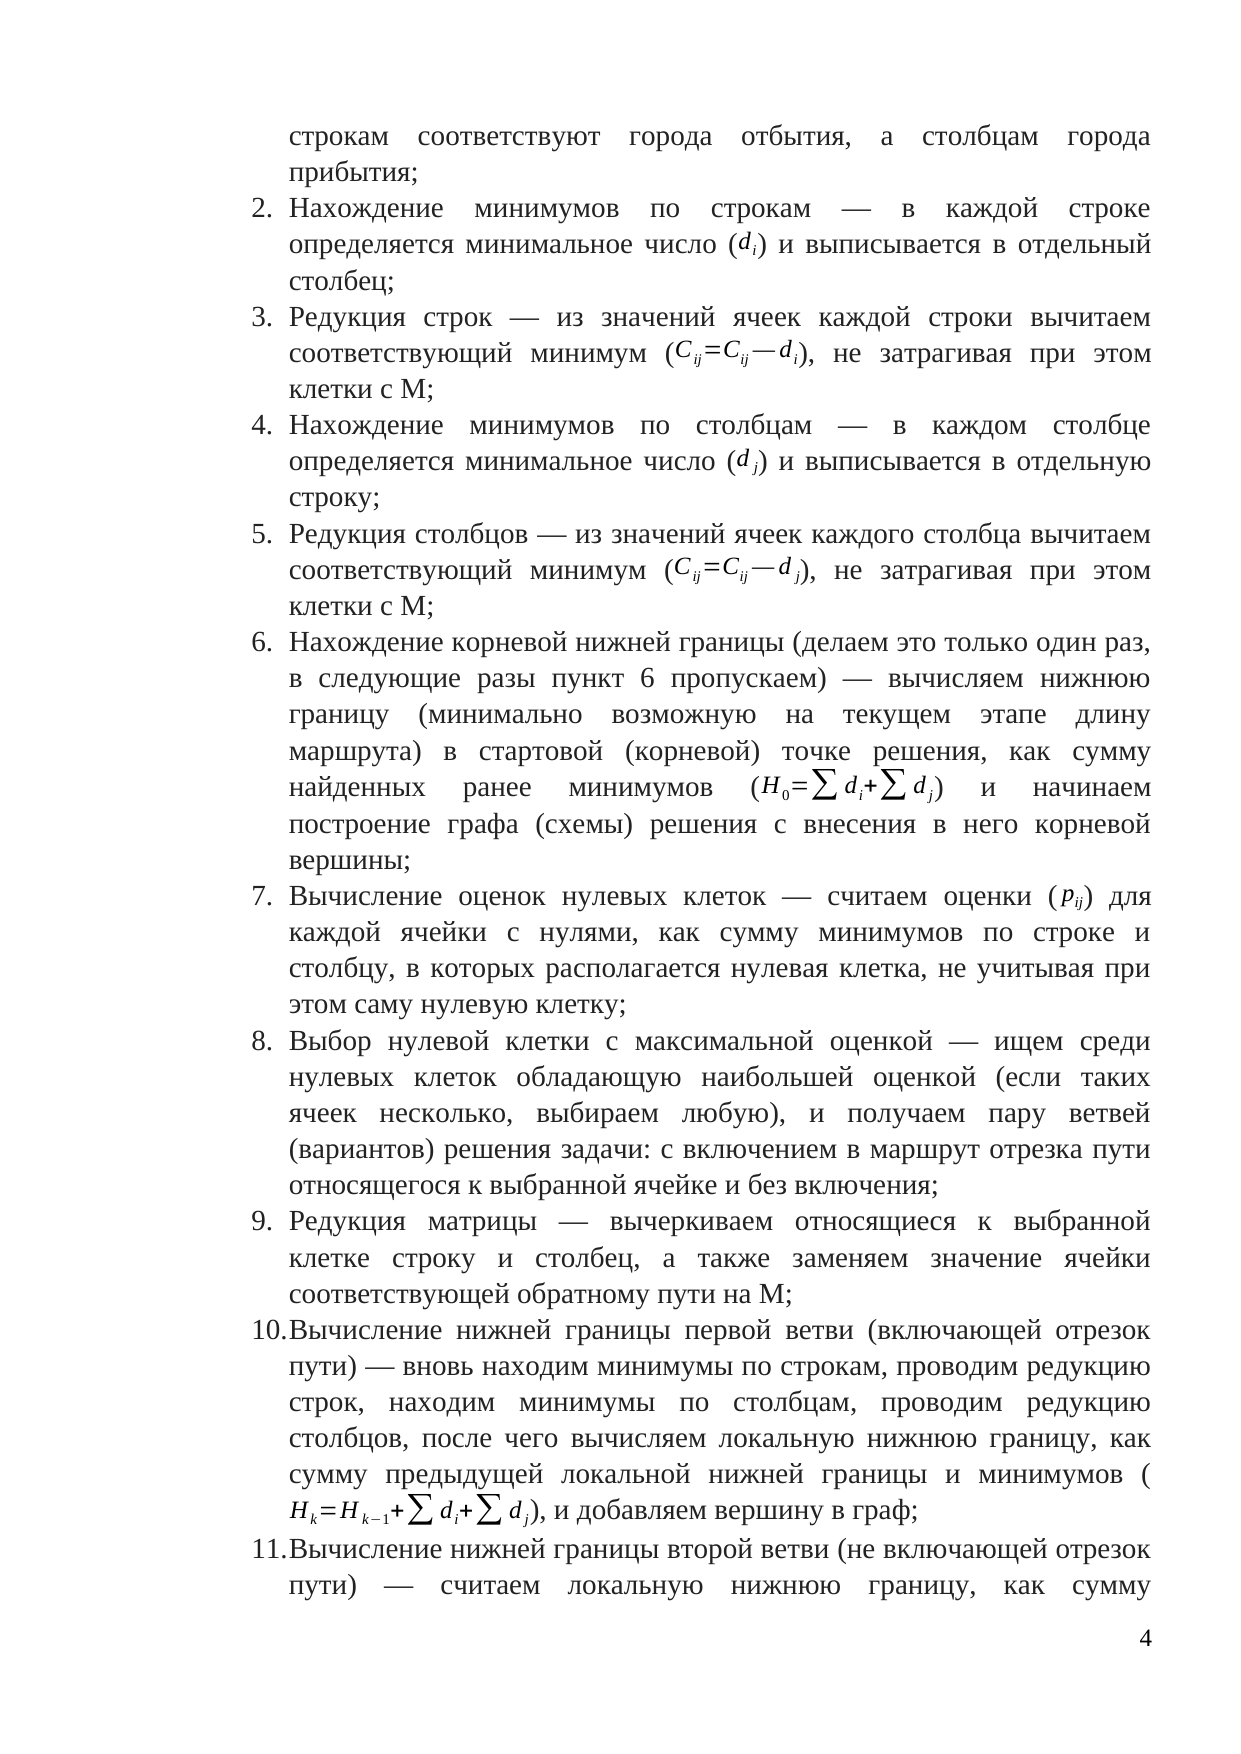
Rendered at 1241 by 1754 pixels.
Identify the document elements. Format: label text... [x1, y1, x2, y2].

list Нахождение минимумов по строкам — в каждой строке определяется минимальное число () и выписывается в отдельный столбец; [251, 190, 1152, 296]
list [251, 118, 1152, 188]
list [251, 1531, 1152, 1601]
list Выбор нулевой клетки с максимальной оценкой — ищем среди нулевых клеток обладающую наибольшей оценкой (если таких ячеек несколько, выбираем любую), и получаем пару ветвей (вариантов) решения задачи: с включением в маршрут отрезка пути относящегося к выбранной ячейке и без включения; [251, 1023, 1152, 1201]
list Редукция матрицы — вычеркиваем относящиеся к выбранной клетке строку и столбец, а также заменяем значение ячейки соответствующей обратному пути на M; [251, 1203, 1152, 1309]
list Редукция строк — из значений ячеек каждой строки вычитаем соответствующий минимум (), не затрагивая при этом клетки с M; [251, 299, 1152, 405]
list Редукция столбцов — из значений ячеек каждого столбца вычитаем соответствующий минимум (), не затрагивая при этом клетки с M; [251, 516, 1152, 622]
list Нахождение минимумов по столбцам — в каждом столбце определяется минимальное число () и выписывается в отдельную строку; [251, 407, 1152, 513]
list Нахождение корневой нижней границы (делаем это только один раз, в следующие разы пункт 6 пропускаем) — вычисляем нижнюю границу (минимально возможную на текущем этапе длину маршрута) в стартовой (корневой) точке решения, как сумму найденных ранее минимумов () и начинаем построение графа (схемы) решения с внесения в него корневой вершины; [251, 624, 1152, 876]
list Вычисление оценок нулевых клеток — считаем оценки () для каждой ячейки с нулями, как сумму минимумов по строке и столбцу, в которых располагается нулевая клетка, не учитывая при этом саму нулевую клетку; [251, 878, 1152, 1020]
list Вычисление нижней границы первой ветви (включающей отрезок пути) — вновь находим минимумы по строкам, проводим редукцию строк, находим минимумы по столбцам, проводим редукцию столбцов, после чего вычисляем локальную нижнюю границу, как сумму предыдущей локальной нижней границы и минимумов (), и добавляем вершину в граф; [251, 1312, 1152, 1529]
